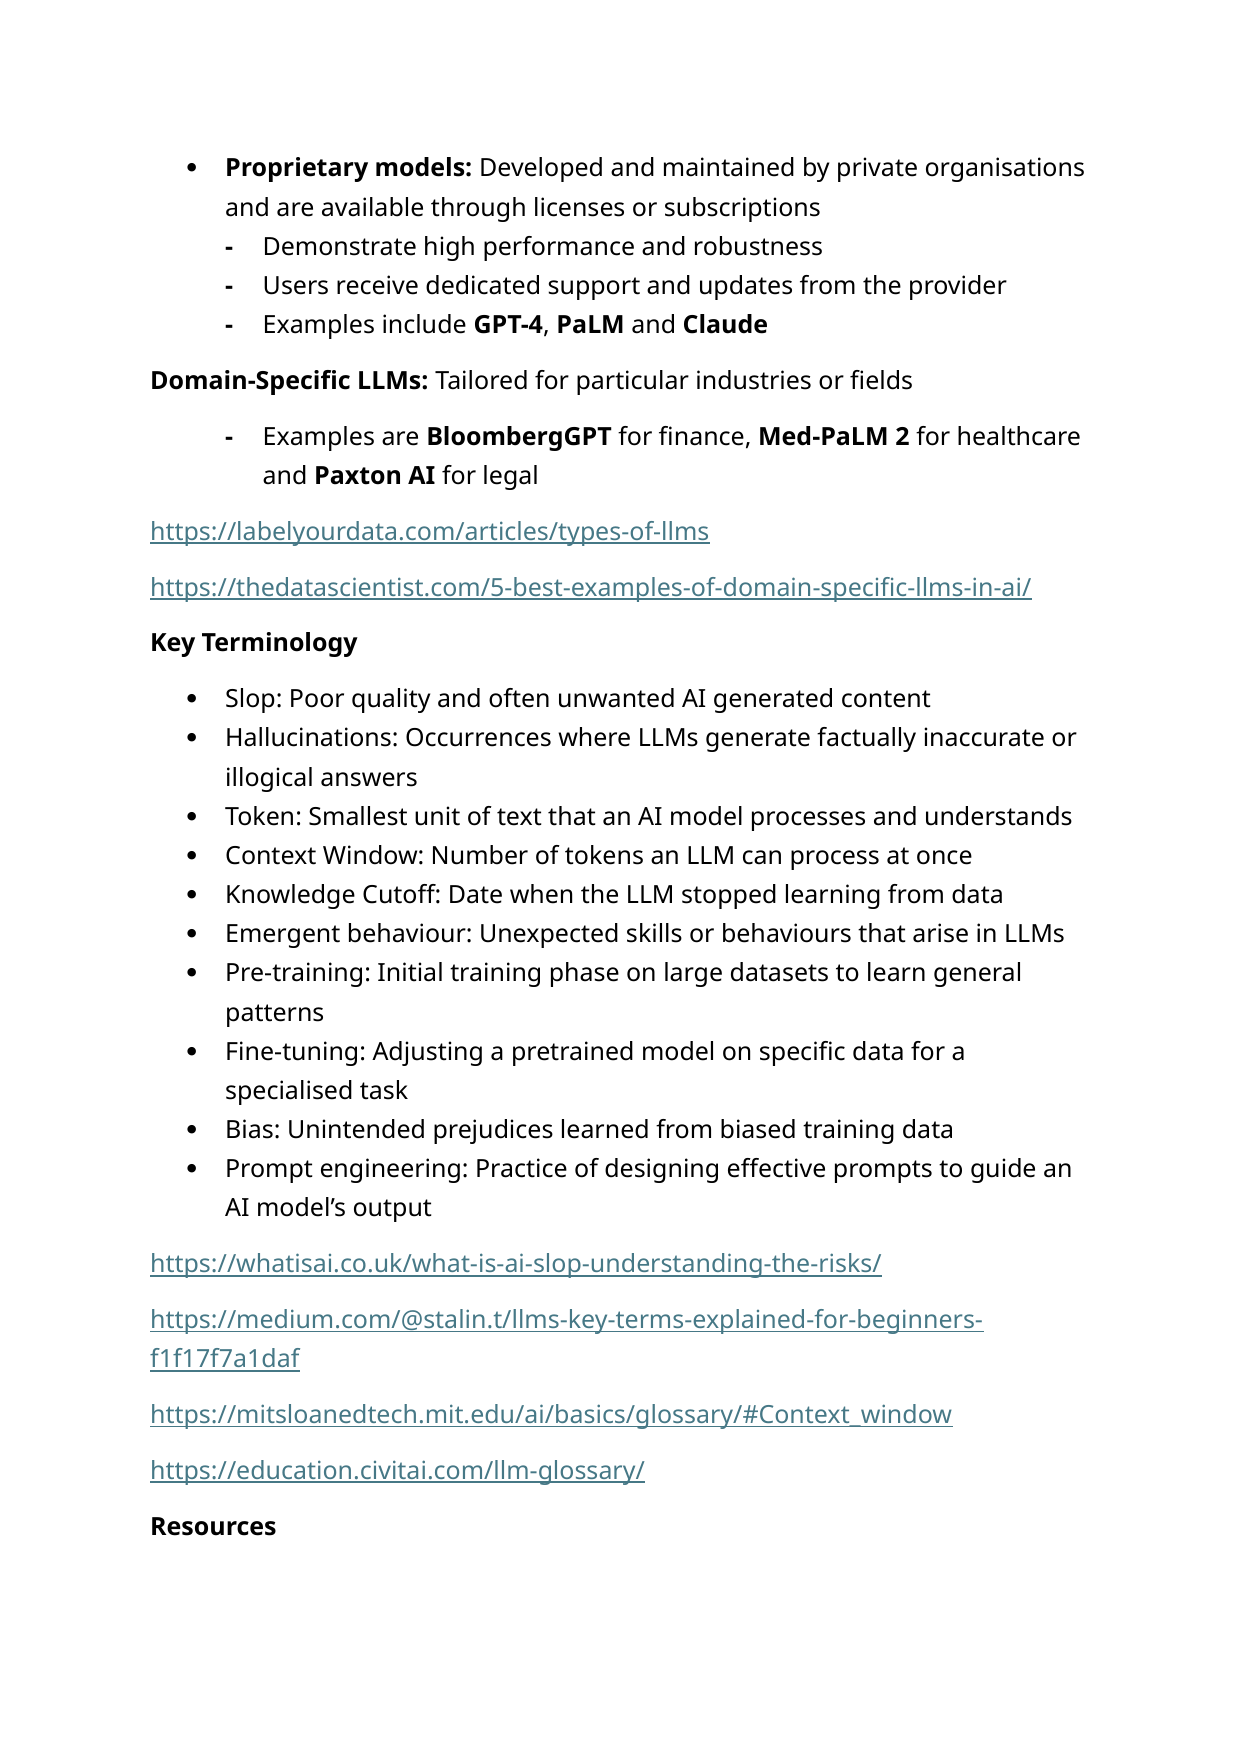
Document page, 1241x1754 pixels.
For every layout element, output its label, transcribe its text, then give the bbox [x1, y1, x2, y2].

text https://labelyourdata.com/articles/types-of-llms [150, 513, 1090, 547]
list Pre-training: Initial training phase on large datasets to learn general patterns [187, 955, 1090, 1028]
text https://mitsloanedtech.mit.edu/ai/basics/glossary/#Context_window [150, 1397, 1090, 1431]
list Knowledge Cutoff: Date when the LLM stopped learning from data [187, 877, 1090, 911]
text https://education.civitai.com/llm-glossary/ [150, 1452, 1090, 1487]
text https://thedatascientist.com/5-best-examples-of-domain-specific-llms-in-ai/ [150, 569, 1090, 603]
list Context Window: Number of tokens an LLM can process at once [187, 837, 1090, 872]
list Examples include GPT-4, PaLM and Claude [225, 307, 1090, 341]
list Token: Smallest unit of text that an AI model processes and understands [187, 798, 1090, 832]
list Hallucinations: Occurrences where LLMs generate factually inaccurate or illogical answers [187, 720, 1090, 793]
list Demonstrate high performance and robustness [225, 228, 1090, 262]
list Prompt engineering: Practice of designing effective prompts to guide an AI model’s output [187, 1151, 1090, 1224]
list Users receive dedicated support and updates from the provider [225, 267, 1090, 302]
list Bias: Unintended prejudices learned from biased training data [187, 1112, 1090, 1146]
text Domain-Specific LLMs: Tailored for particular industries or fields [150, 362, 1090, 397]
text Key Terminology [150, 625, 1090, 659]
list Fine-tuning: Adjusting a pretrained model on specific data for a specialised task [187, 1033, 1090, 1107]
list Slop: Poor quality and often unwanted AI generated content [187, 681, 1090, 715]
list Emergent behaviour: Unexpected skills or behaviours that arise in LLMs [187, 916, 1090, 950]
text Resources [150, 1508, 1090, 1542]
text https://whatisai.co.uk/what-is-ai-slop-understanding-the-risks/ [150, 1246, 1090, 1280]
list Examples are BloombergGPT for finance, Med-PaLM 2 for healthcare and Paxton AI for legal [225, 418, 1090, 492]
list Proprietary models: Developed and maintained by private organisations and are available through licenses or subscriptions [187, 150, 1090, 223]
text https://medium.com/@stalin.t/llms-key-terms-explained-for-beginners-f1f17f7a1daf [150, 1302, 1090, 1375]
